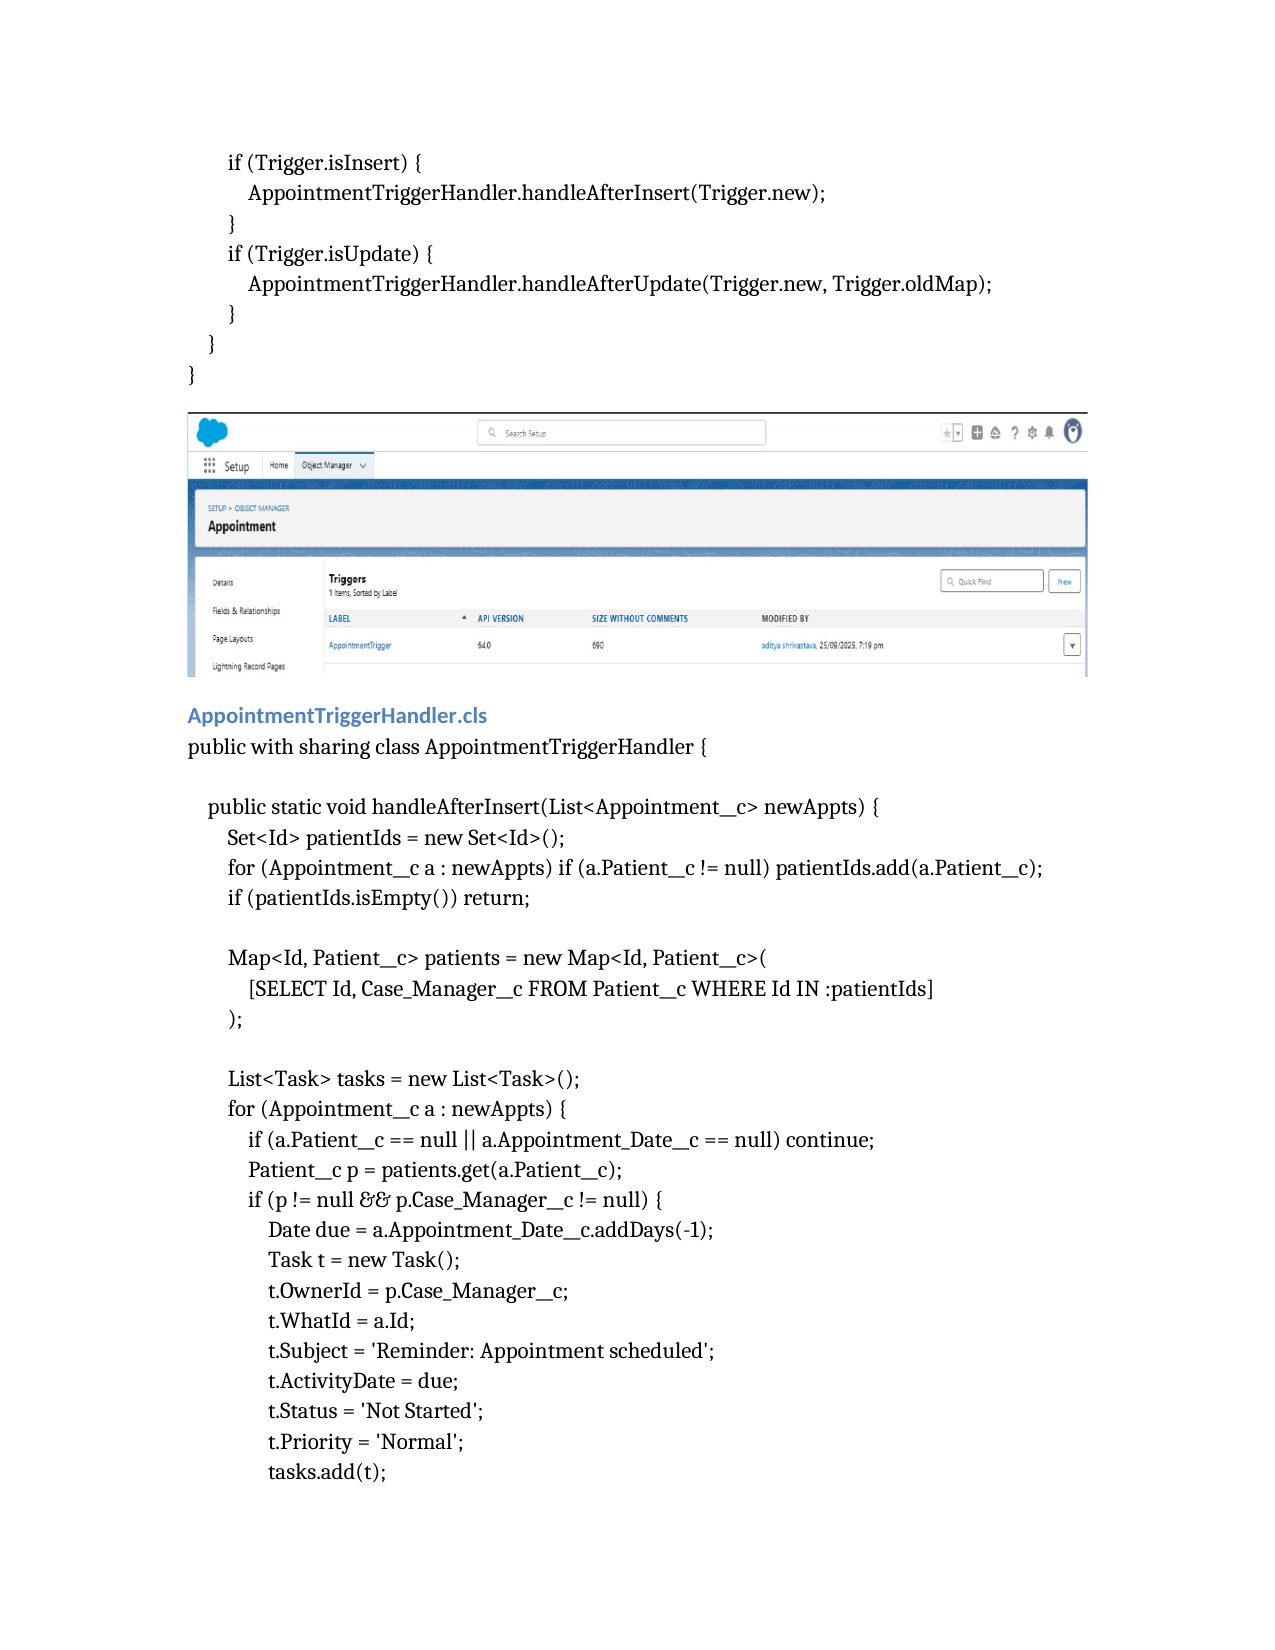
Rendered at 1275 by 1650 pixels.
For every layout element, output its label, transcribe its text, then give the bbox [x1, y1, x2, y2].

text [187, 150, 1087, 388]
picture [187, 412, 1088, 677]
subtitle AppointmentTriggerHandler.cls [187, 701, 1087, 729]
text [187, 734, 1087, 1485]
